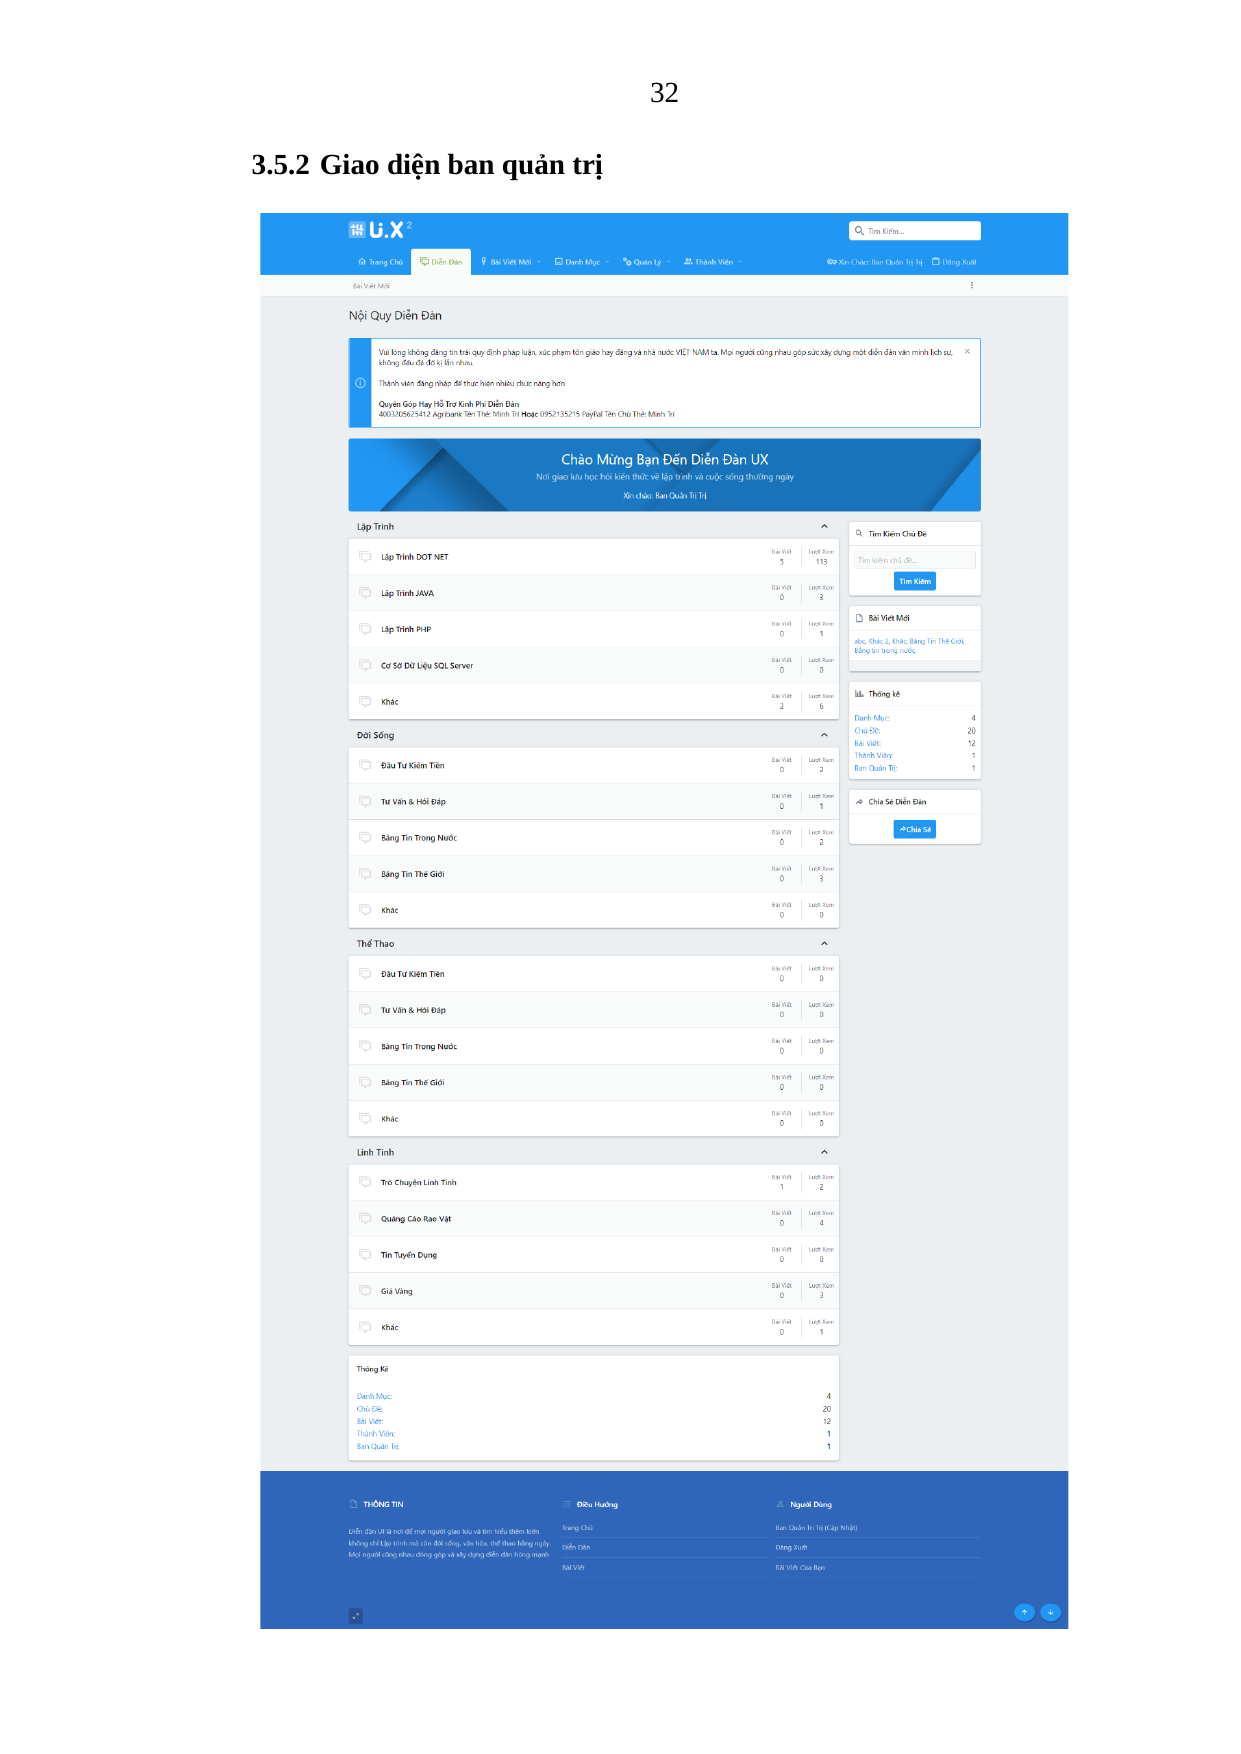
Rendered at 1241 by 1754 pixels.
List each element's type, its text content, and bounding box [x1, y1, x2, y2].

picture [260, 213, 1069, 1629]
list Giao diện ban quản trị [251, 147, 1122, 181]
